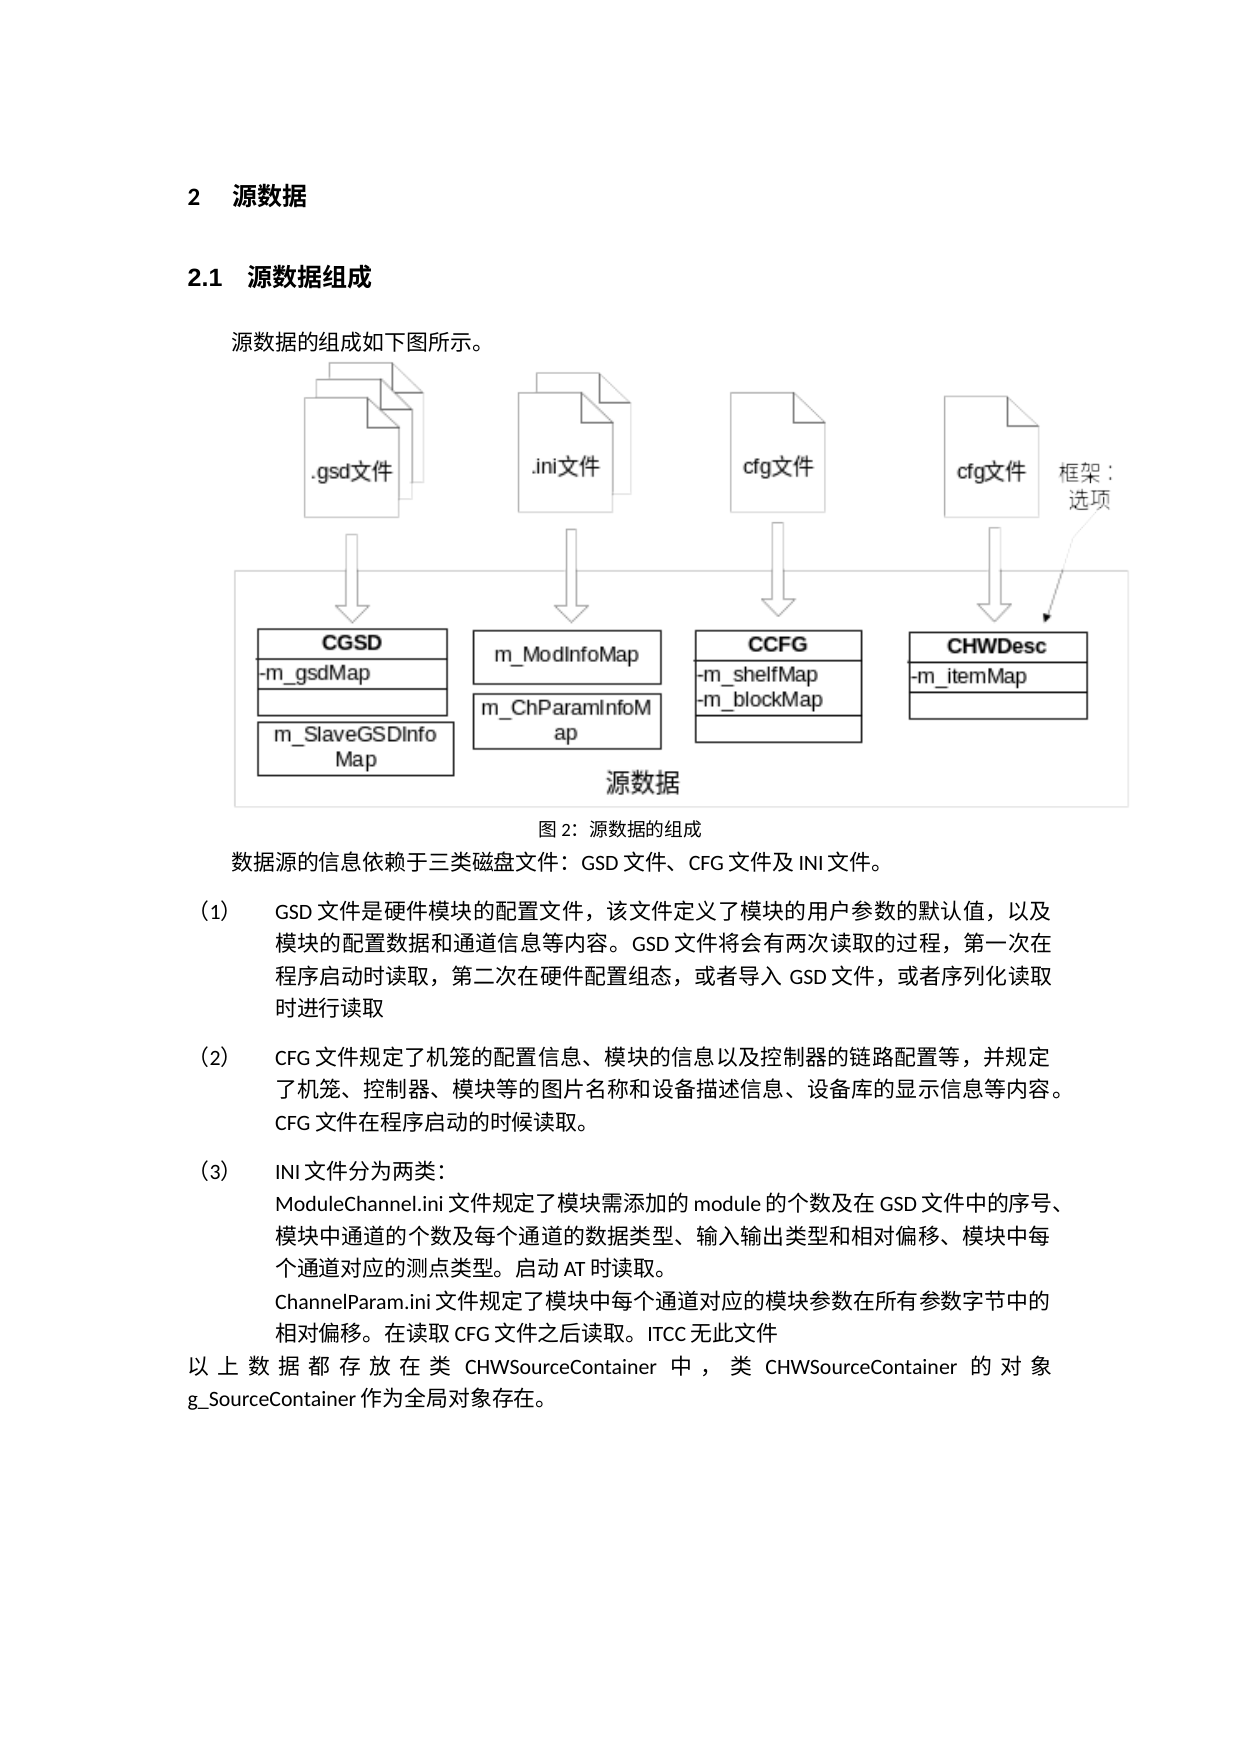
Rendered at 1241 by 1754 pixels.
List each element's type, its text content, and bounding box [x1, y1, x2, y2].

text 以上数据都存放在类CHWSourceContainer中，类CHWSourceContainer的对象g_SourceContainer作为全局对象存在。 [187, 1348, 1053, 1413]
text ChannelParam.ini文件规定了模块中每个通道对应的模块参数在所有参数字节中的相对偏移。在读取CFG文件之后读取。ITCC无此文件 [275, 1283, 1053, 1348]
list GSD文件是硬件模块的配置文件，该文件定义了模块的用户参数的默认值，以及模块的配置数据和通道信息等内容。GSD文件将会有两次读取的过程，第一次在程序启动时读取，第二次在硬件配置组态，或者导入GSD文件，或者序列化读取时进行读取 [187, 893, 1053, 1023]
text 图2：源数据的组成 [187, 357, 1053, 844]
text 源数据的组成如下图所示。 [187, 324, 1053, 357]
list INI文件分为两类： [187, 1153, 1053, 1186]
subtitle 源数据组成 [187, 243, 1053, 308]
subtitle 源数据 [187, 162, 1053, 227]
text ModuleChannel.ini文件规定了模块需添加的module的个数及在GSD文件中的序号、模块中通道的个数及每个通道的数据类型、输入输出类型和相对偏移、模块中每个通道对应的测点类型。启动AT时读取。 [275, 1186, 1053, 1283]
list CFG文件规定了机笼的配置信息、模块的信息以及控制器的链路配置等，并规定了机笼、控制器、模块等的图片名称和设备描述信息、设备库的显示信息等内容。CFG文件在程序启动的时候读取。 [187, 1039, 1053, 1137]
text 数据源的信息依赖于三类磁盘文件：GSD文件、CFG文件及INI文件。 [187, 844, 1053, 877]
